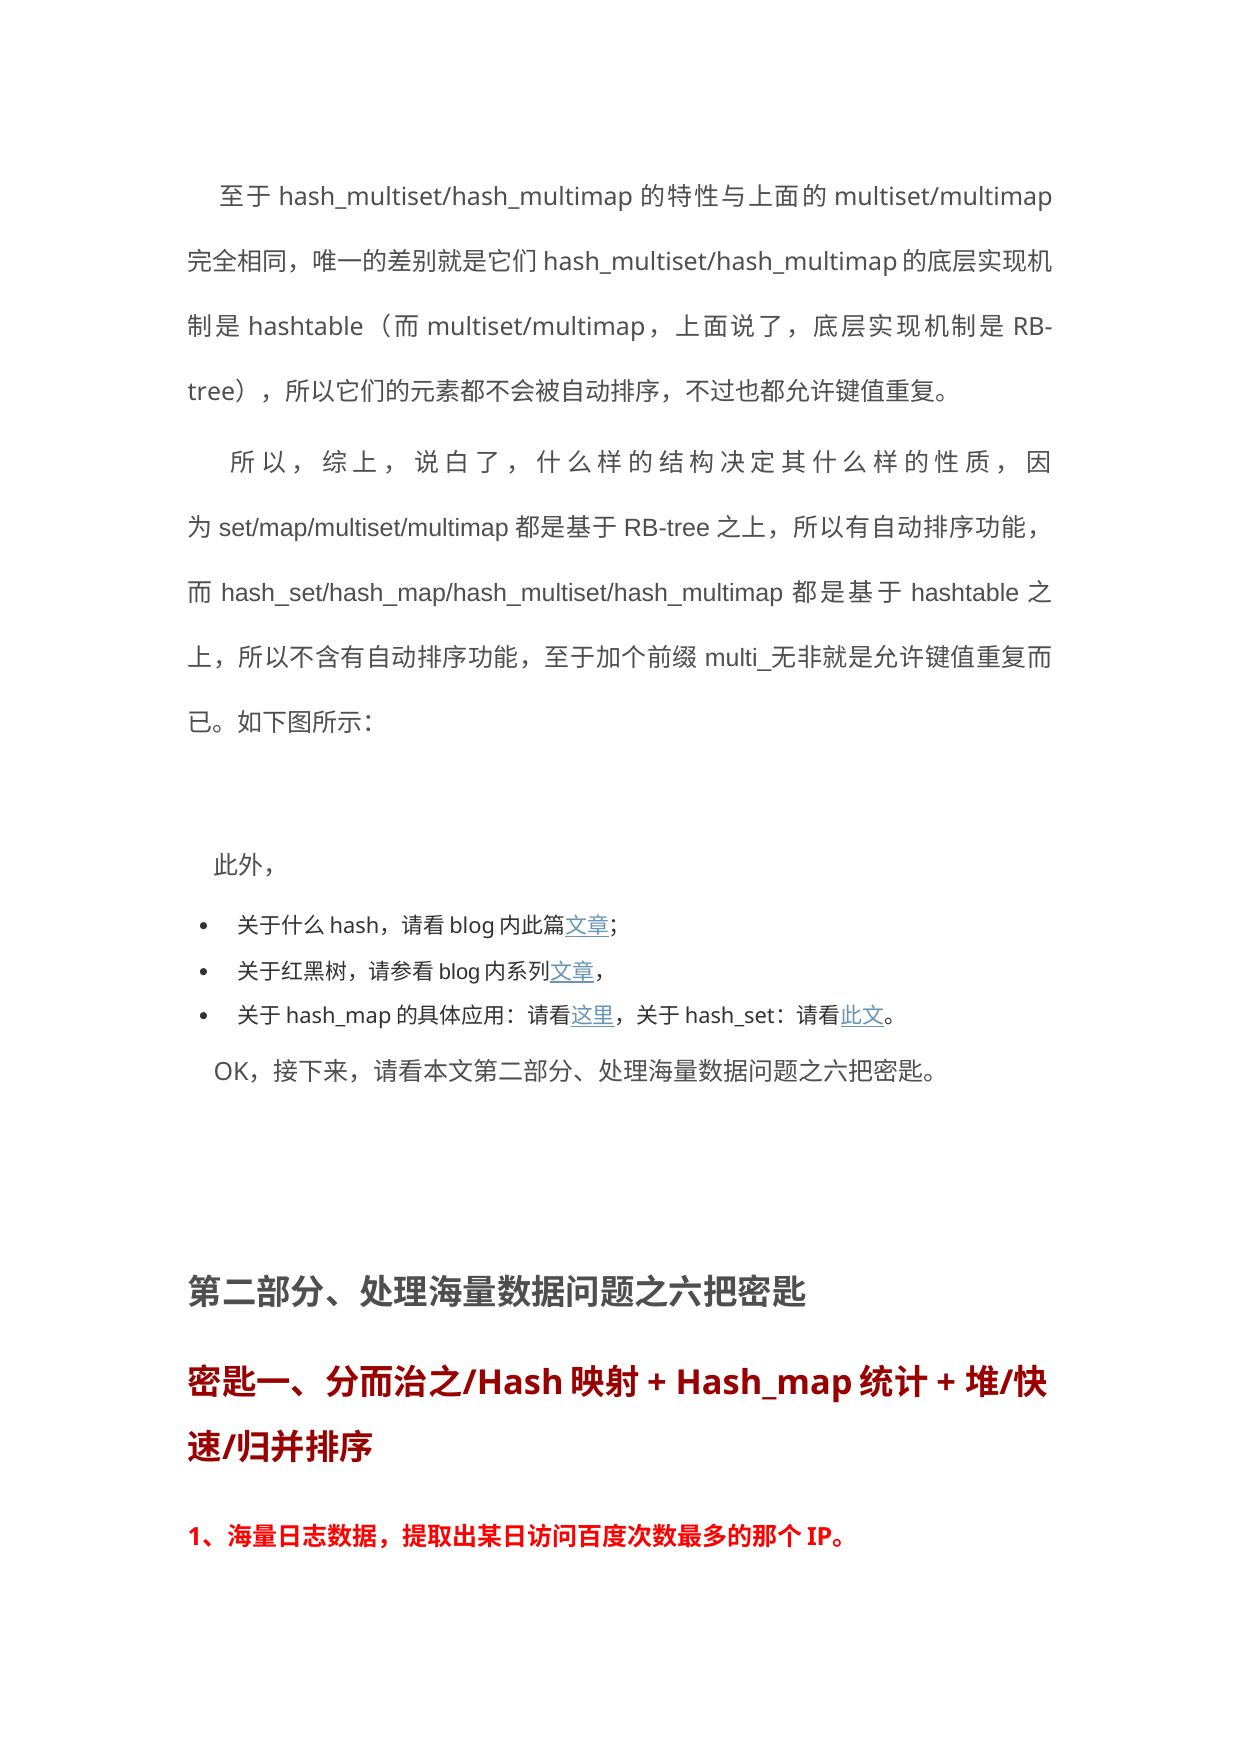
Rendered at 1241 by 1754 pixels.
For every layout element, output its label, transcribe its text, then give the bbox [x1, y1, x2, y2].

list 关于什么hash，请看blog内此篇文章； [200, 908, 1053, 941]
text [187, 162, 1053, 422]
text 1、海量日志数据，提取出某日访问百度次数最多的那个IP。 [187, 1502, 1053, 1567]
text 第二部分、处理海量数据问题之六把密匙 [187, 1257, 1053, 1322]
list 关于红黑树，请参看blog内系列文章， [200, 953, 1053, 986]
text 此外， [187, 831, 1053, 896]
text 所以，综上，说白了，什么样的结构决定其什么样的性质，因为set/map/multiset/multimap都是基于RB-tree之上，所以有自动排序功能，而hash_set/hash_map/hash_multiset/hash_multimap都是基于hashtable之上，所以不含有自动排序功能，至于加个前缀multi_无非就是允许键值重复而已。如下图所示： [187, 428, 1053, 753]
text 密匙一、分而治之/Hash映射 + Hash_map统计 + 堆/快速/归并排序 [187, 1347, 1053, 1477]
text OK，接下来，请看本文第二部分、处理海量数据问题之六把密匙。 [187, 1037, 1053, 1102]
list 关于hash_map的具体应用：请看这里，关于hash_set：请看此文。 [200, 998, 1053, 1031]
